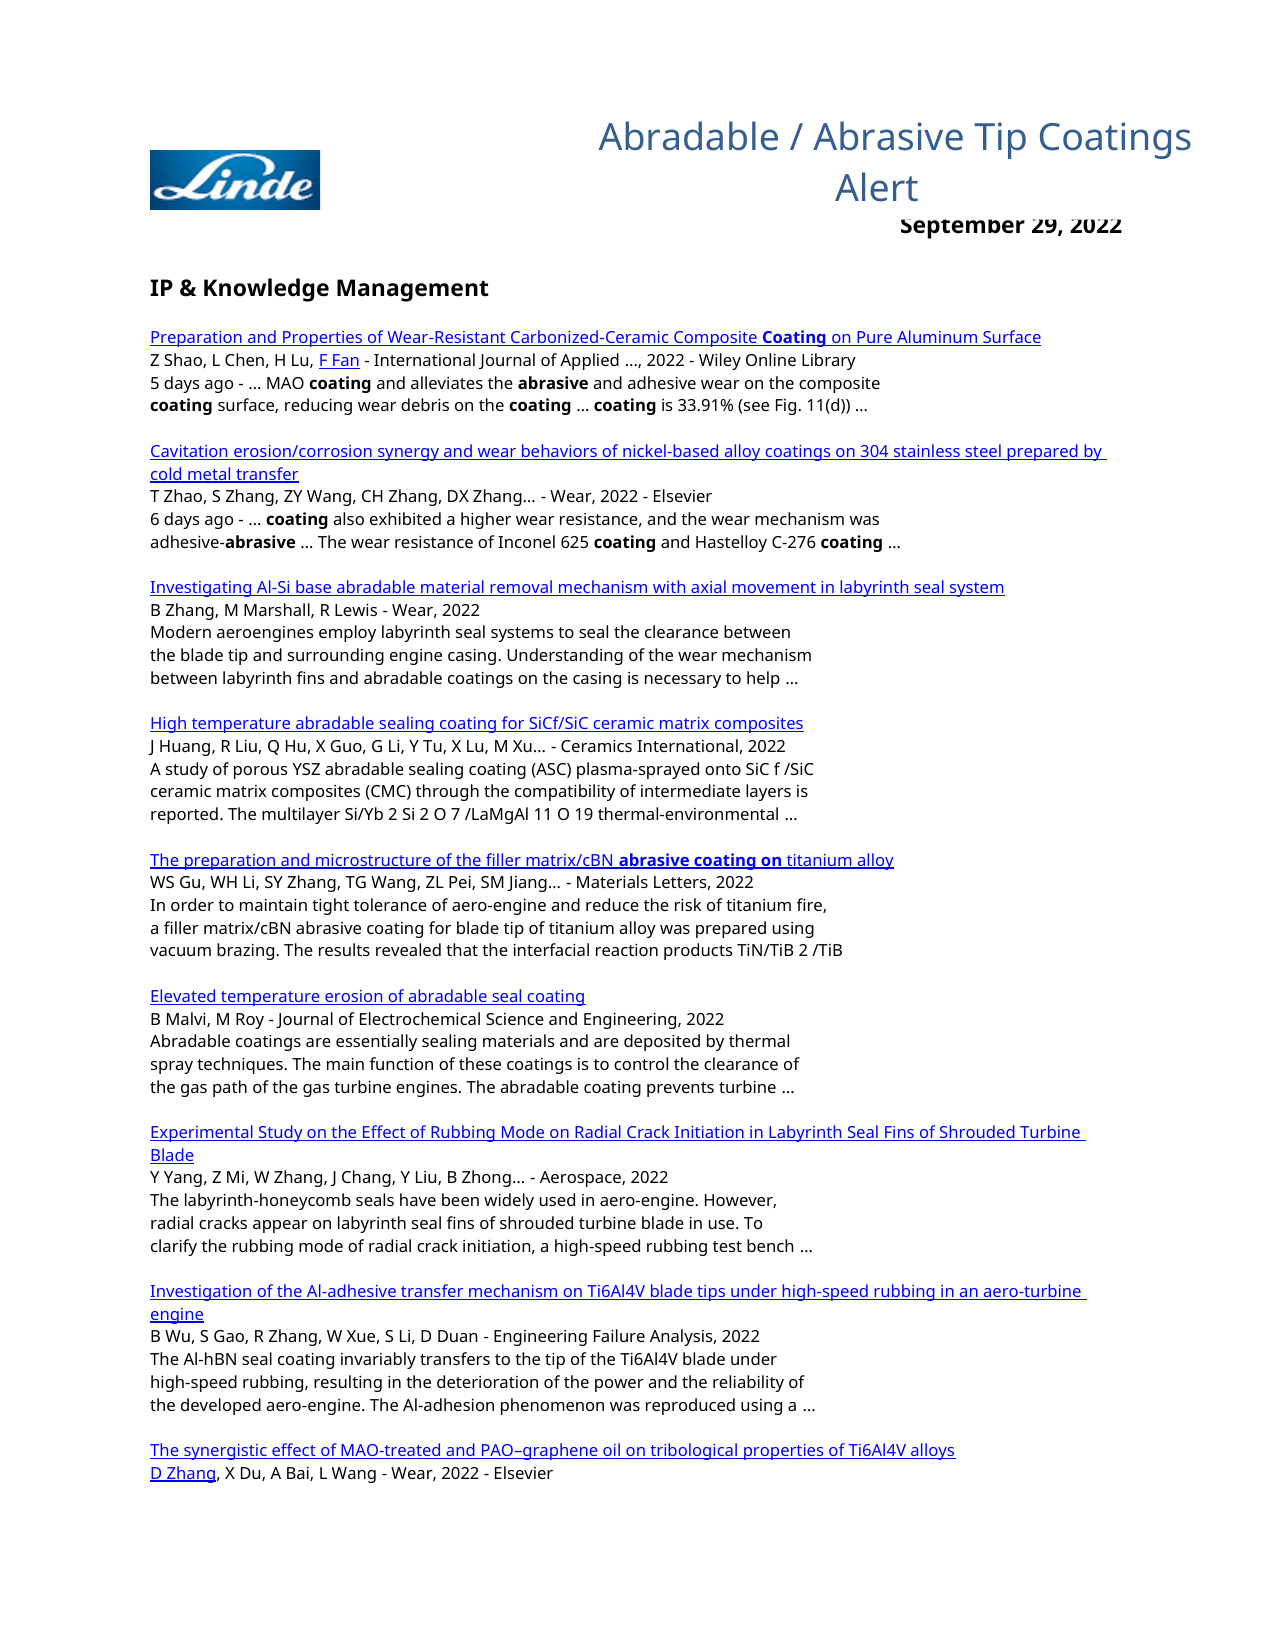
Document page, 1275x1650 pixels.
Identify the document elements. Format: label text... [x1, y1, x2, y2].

text T Zhao, S Zhang, ZY Wang, CH Zhang, DX Zhang… - Wear, 2022 - Elsevier [150, 485, 1125, 507]
text High temperature abradable sealing coating for SiCf/SiC ceramic matrix composites [150, 712, 1125, 734]
text The labyrinth-honeycomb seals have been widely used in aero-engine. However, radial cracks appear on labyrinth seal fins of shrouded turbine blade in use. To clarify the rubbing mode of radial crack initiation, a high-speed rubbing test bench … [150, 1189, 1125, 1257]
text Abradable coatings are essentially sealing materials and are deposited by thermal spray techniques. The main function of these coatings is to control the clearance of the gas path of the gas turbine engines. The abradable coating prevents turbine … [150, 1030, 1125, 1098]
text J Huang, R Liu, Q Hu, X Guo, G Li, Y Tu, X Lu, M Xu… - Ceramics International, 2022 [150, 734, 1125, 757]
text WS Gu, WH Li, SY Zhang, TG Wang, ZL Pei, SM Jiang… - Materials Letters, 2022 [150, 871, 1125, 893]
text A study of porous YSZ abradable sealing coating (ASC) plasma-sprayed onto SiC f /SiC ceramic matrix composites (CMC) through the compatibility of intermediate layers is reported. The multilayer Si/Yb 2 Si 2 O 7 /LaMgAl 11 O 19 thermal-environmental … [150, 757, 1125, 825]
text Elevated temperature erosion of abradable seal coating [150, 984, 1125, 1007]
text The Al-hBN seal coating invariably transfers to the tip of the Ti6Al4V blade under high-speed rubbing, resulting in the deterioration of the power and the reliability of the developed aero-engine. The Al-adhesion phenomenon was reproduced using a … [150, 1348, 1125, 1416]
picture [150, 150, 321, 210]
text D Zhang, X Du, A Bai, L Wang - Wear, 2022 - Elsevier [150, 1461, 1125, 1484]
text Investigation of the Al-adhesive transfer mechanism on Ti6Al4V blade tips under high-speed rubbing in an aero-turbine engine [150, 1279, 1125, 1325]
text B Malvi, M Roy - Journal of Electrochemical Science and Engineering, 2022 [150, 1007, 1125, 1030]
text September 29, 2022 [150, 209, 1125, 241]
text The preparation and microstructure of the filler matrix/cBN abrasive coating on titanium alloy [150, 848, 1125, 871]
text Modern aeroengines employ labyrinth seal systems to seal the clearance between the blade tip and surrounding engine casing. Understanding of the wear mechanism between labyrinth fins and abradable coatings on the casing is necessary to help … [150, 621, 1125, 689]
text Experimental Study on the Effect of Rubbing Mode on Radial Crack Initiation in Labyrinth Seal Fins of Shrouded Turbine Blade [150, 1121, 1125, 1166]
text The synergistic effect of MAO-treated and PAO–graphene oil on tribological properties of Ti6Al4V alloys [150, 1438, 1125, 1461]
text IP & Knowledge Management [150, 272, 1125, 303]
text B Wu, S Gao, R Zhang, W Xue, S Li, D Duan - Engineering Failure Analysis, 2022 [150, 1325, 1125, 1348]
text 6 days ago - … coating also exhibited a higher wear resistance, and the wear mechanism was adhesive-abrasive … The wear resistance of Inconel 625 coating and Hastelloy C-276 coating … [150, 507, 1125, 553]
text In order to maintain tight tolerance of aero-engine and reduce the risk of titanium fire, a filler matrix/cBN abrasive coating for blade tip of titanium alloy was prepared using vacuum brazing. The results revealed that the interfacial reaction products TiN/TiB 2 /TiB [150, 893, 1125, 962]
text Investigating Al-Si base abradable material removal mechanism with axial movement in labyrinth seal system [150, 576, 1125, 598]
text B Zhang, M Marshall, R Lewis - Wear, 2022 [150, 598, 1125, 621]
text Y Yang, Z Mi, W Zhang, J Chang, Y Liu, B Zhong… - Aerospace, 2022 [150, 1166, 1125, 1189]
text Preparation and Properties of Wear‐Resistant Carbonized‐Ceramic Composite Coating on Pure Aluminum Surface [150, 326, 1125, 348]
text 5 days ago - … MAO coating and alleviates the abrasive and adhesive wear on the composite coating surface, reducing wear debris on the coating … coating is 33.91% (see Fig. 11(d)) … [150, 371, 1125, 417]
text Cavitation erosion/corrosion synergy and wear behaviors of nickel-based alloy coatings on 304 stainless steel prepared by cold metal transfer [150, 439, 1125, 485]
text Z Shao, L Chen, H Lu, F Fan - International Journal of Applied …, 2022 - Wiley Online Library [150, 348, 1125, 371]
